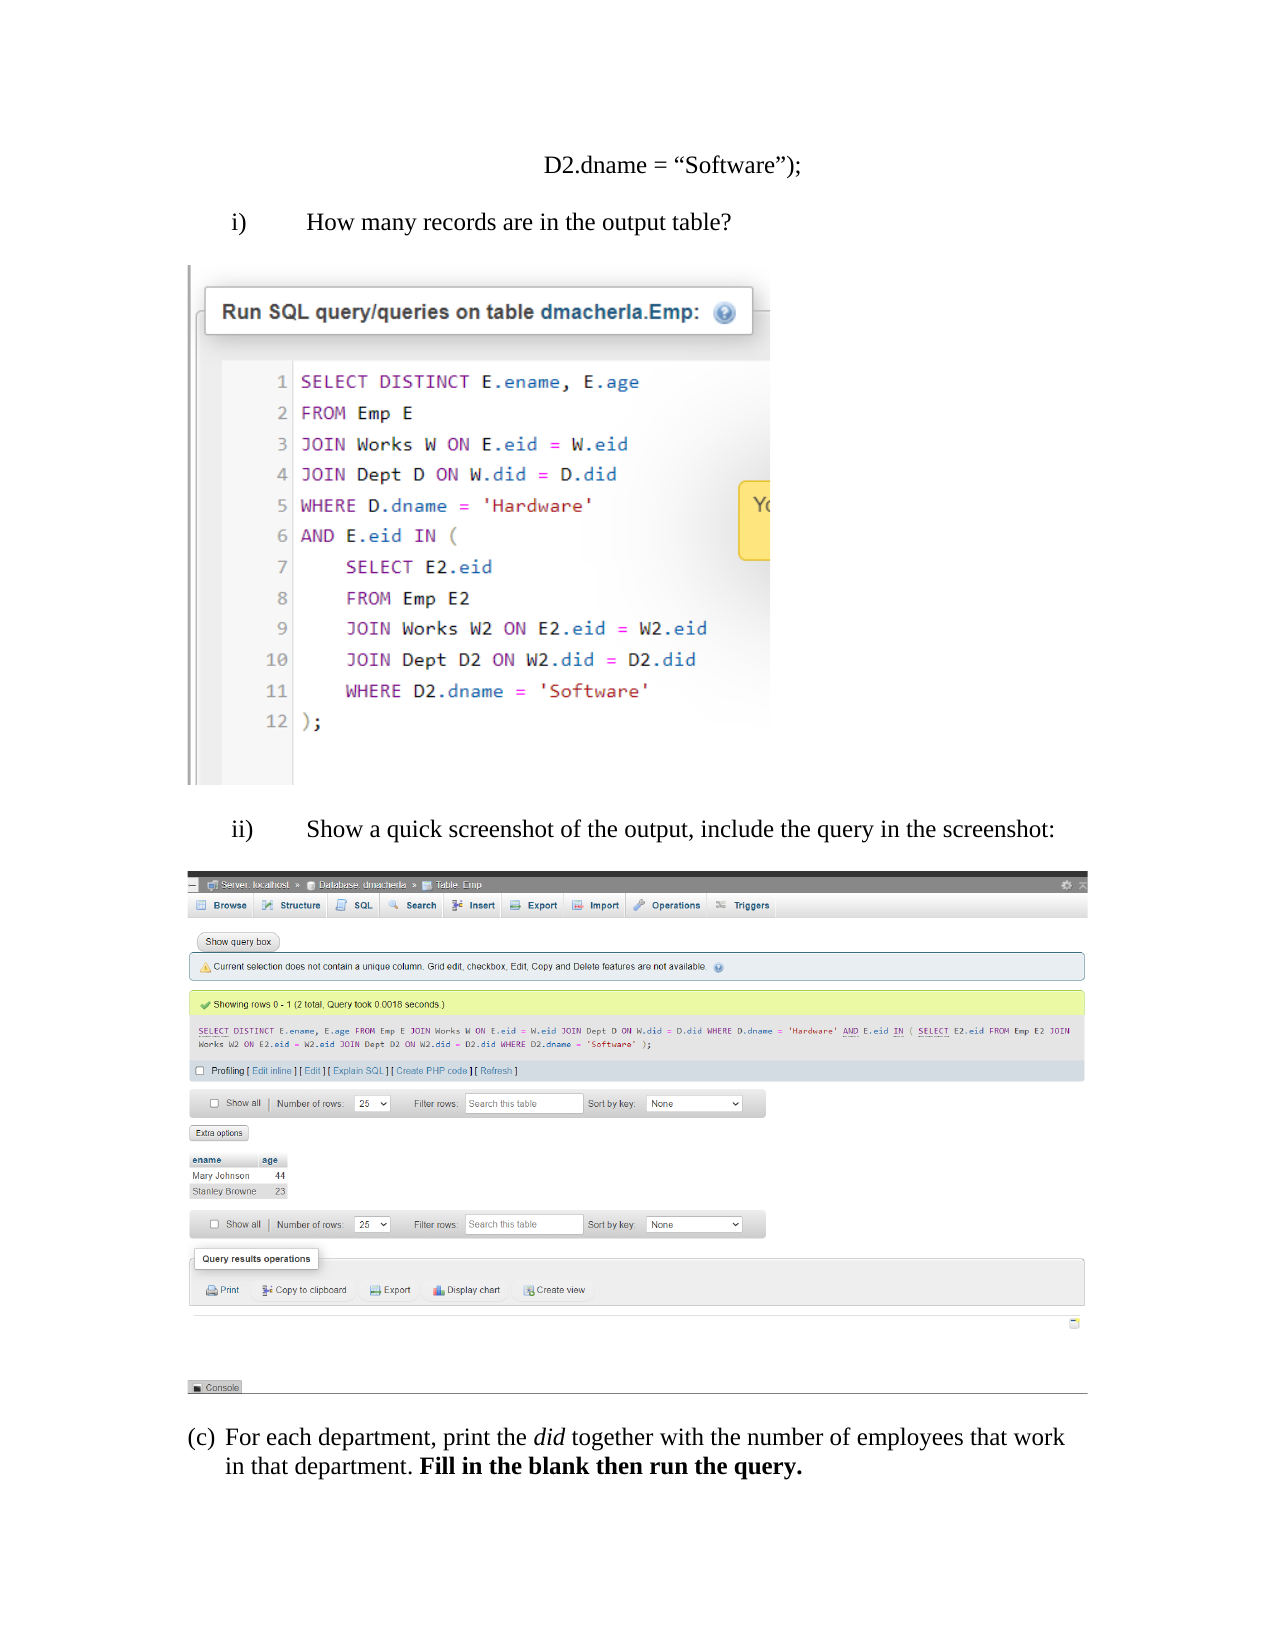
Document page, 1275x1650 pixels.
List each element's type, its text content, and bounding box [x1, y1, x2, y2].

list For each department, print the did together with the number of employees that work [187, 1422, 1087, 1451]
list Show a quick screenshot of the output, include the query in the screenshot: [231, 814, 1087, 842]
list How many records are in the output table? [231, 207, 1087, 236]
picture [187, 871, 1088, 1394]
text in that department. Fill in the blank then run the query. [187, 1451, 1087, 1480]
text D2.dname = “Software”); [187, 150, 1087, 179]
picture [187, 265, 771, 785]
